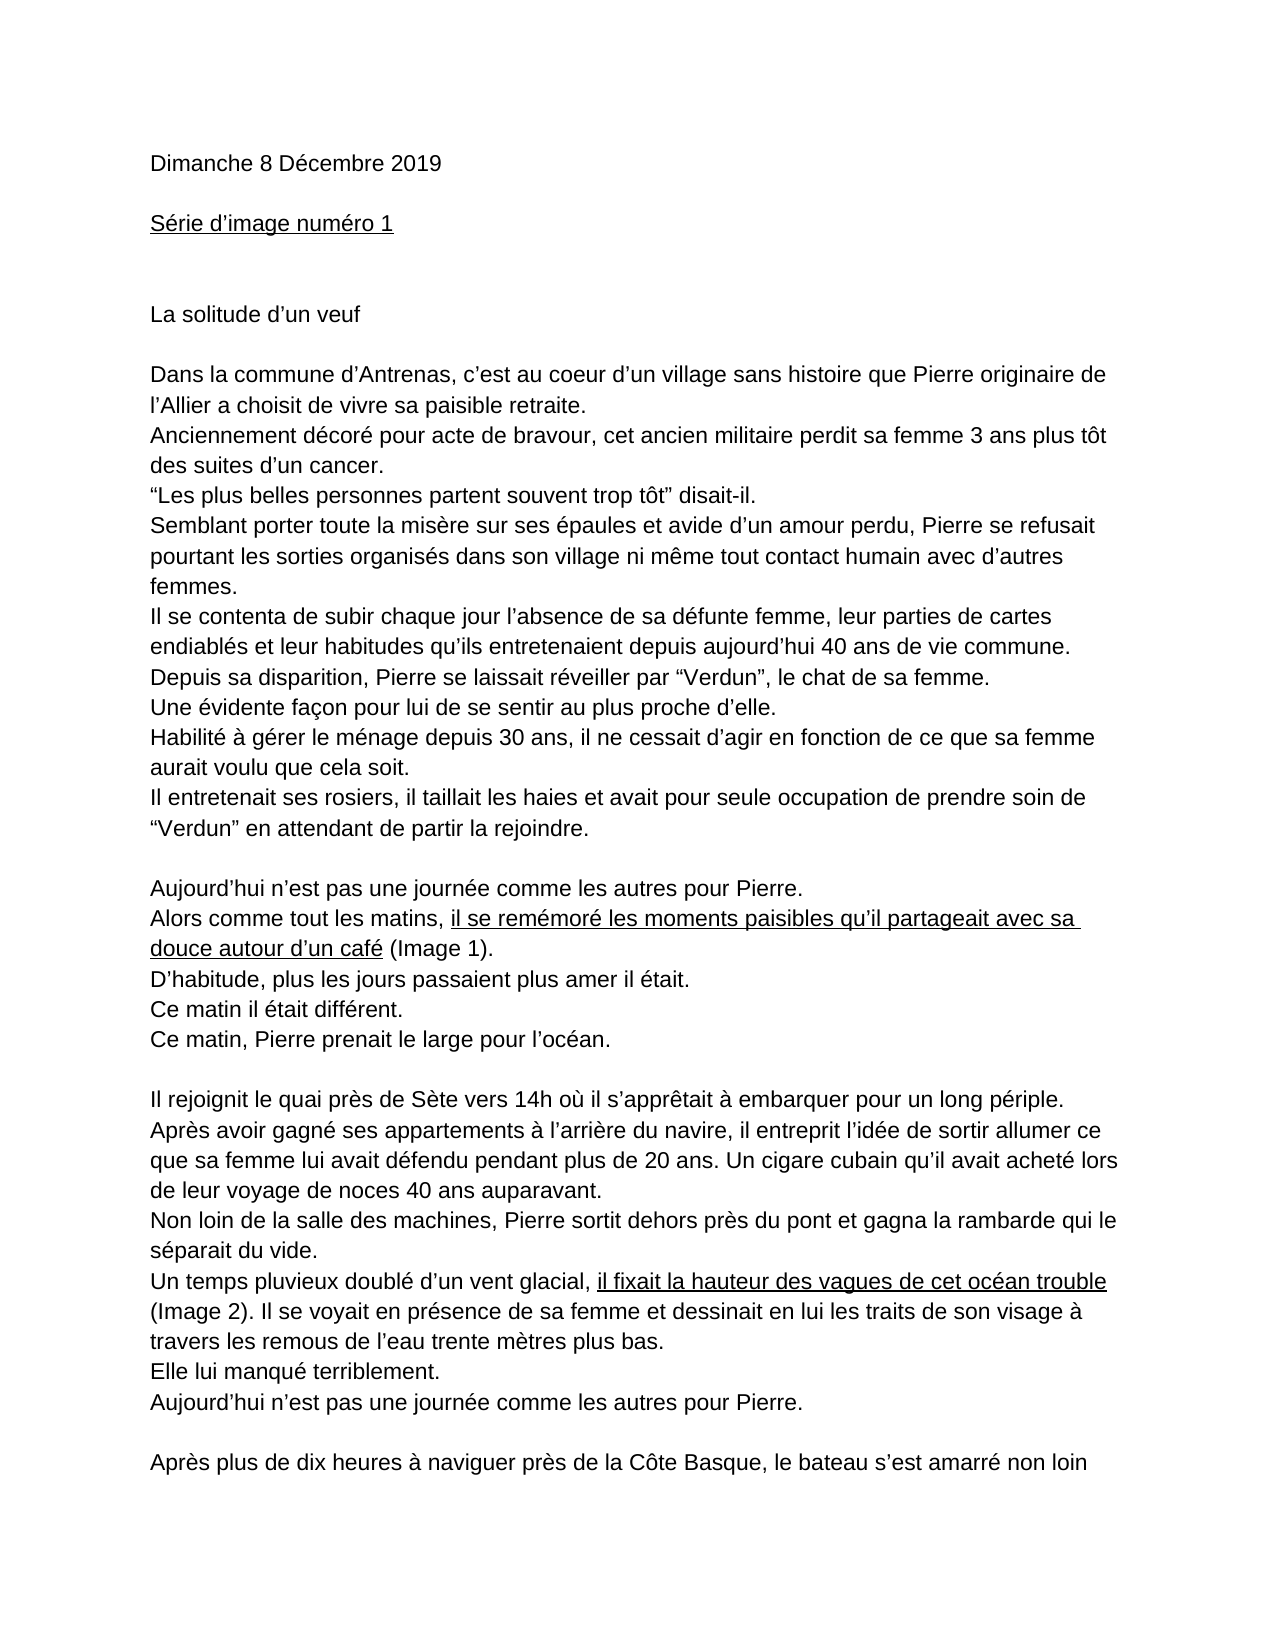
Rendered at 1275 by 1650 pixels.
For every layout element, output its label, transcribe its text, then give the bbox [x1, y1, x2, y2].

text Série d’image numéro 1 [150, 210, 1125, 237]
text Il rejoignit le quai près de Sète vers 14h où il s’apprêtait à embarquer pour un long périple. [150, 1086, 1125, 1113]
text Depuis sa disparition, Pierre se laissait réveiller par “Verdun”, le chat de sa femme. [150, 663, 1125, 690]
text “Les plus belles personnes partent souvent trop tôt” disait-il. [150, 482, 1125, 509]
text La solitude d’un veuf [150, 301, 1125, 327]
text Anciennement décoré pour acte de bravour, cet ancien militaire perdit sa femme 3 ans plus tôt des suites d’un cancer. [150, 422, 1125, 478]
text Dimanche 8 Décembre 2019 [150, 150, 1125, 176]
text Une évidente façon pour lui de se sentir au plus proche d’elle. [150, 694, 1125, 720]
text Après plus de dix heures à naviguer près de la Côte Basque, le bateau s’est amarré non loin [150, 1449, 1125, 1475]
text Aujourd’hui n’est pas une journée comme les autres pour Pierre. [150, 875, 1125, 901]
text Non loin de la salle des machines, Pierre sortit dehors près du pont et gagna la rambarde qui le séparait du vide. [150, 1207, 1125, 1264]
text Il se contenta de subir chaque jour l’absence de sa défunte femme, leur parties de cartes endiablés et leur habitudes qu’ils entretenaient depuis aujourd’hui 40 ans de vie commune. [150, 603, 1125, 660]
text Semblant porter toute la misère sur ses épaules et avide d’un amour perdu, Pierre se refusait pourtant les sorties organisés dans son village ni même tout contact humain avec d’autres femmes. [150, 512, 1125, 599]
text D’habitude, plus les jours passaient plus amer il était. [150, 966, 1125, 992]
text Un temps pluvieux doublé d’un vent glacial, il fixait la hauteur des vagues de cet océan trouble (Image 2). Il se voyait en présence de sa femme et dessinait en lui les traits de son visage à travers les remous de l’eau trente mètres plus bas. [150, 1268, 1125, 1354]
text Dans la commune d’Antrenas, c’est au coeur d’un village sans histoire que Pierre originaire de l’Allier a choisit de vivre sa paisible retraite. [150, 361, 1125, 418]
text Après avoir gagné ses appartements à l’arrière du navire, il entreprit l’idée de sortir allumer ce que sa femme lui avait défendu pendant plus de 20 ans. Un cigare cubain qu’il avait acheté lors de leur voyage de noces 40 ans auparavant. [150, 1117, 1125, 1203]
text Elle lui manqué terriblement. [150, 1358, 1125, 1385]
text Ce matin, Pierre prenait le large pour l’océan. [150, 1026, 1125, 1052]
text Alors comme tout les matins, il se remémoré les moments paisibles qu’il partageait avec sa douce autour d’un café (Image 1). [150, 905, 1125, 962]
text Habilité à gérer le ménage depuis 30 ans, il ne cessait d’agir en fonction de ce que sa femme aurait voulu que cela soit. [150, 724, 1125, 781]
text Ce matin il était différent. [150, 996, 1125, 1022]
text Il entretenait ses rosiers, il taillait les haies et avait pour seule occupation de prendre soin de “Verdun” en attendant de partir la rejoindre. [150, 784, 1125, 841]
text Aujourd’hui n’est pas une journée comme les autres pour Pierre. [150, 1388, 1125, 1415]
